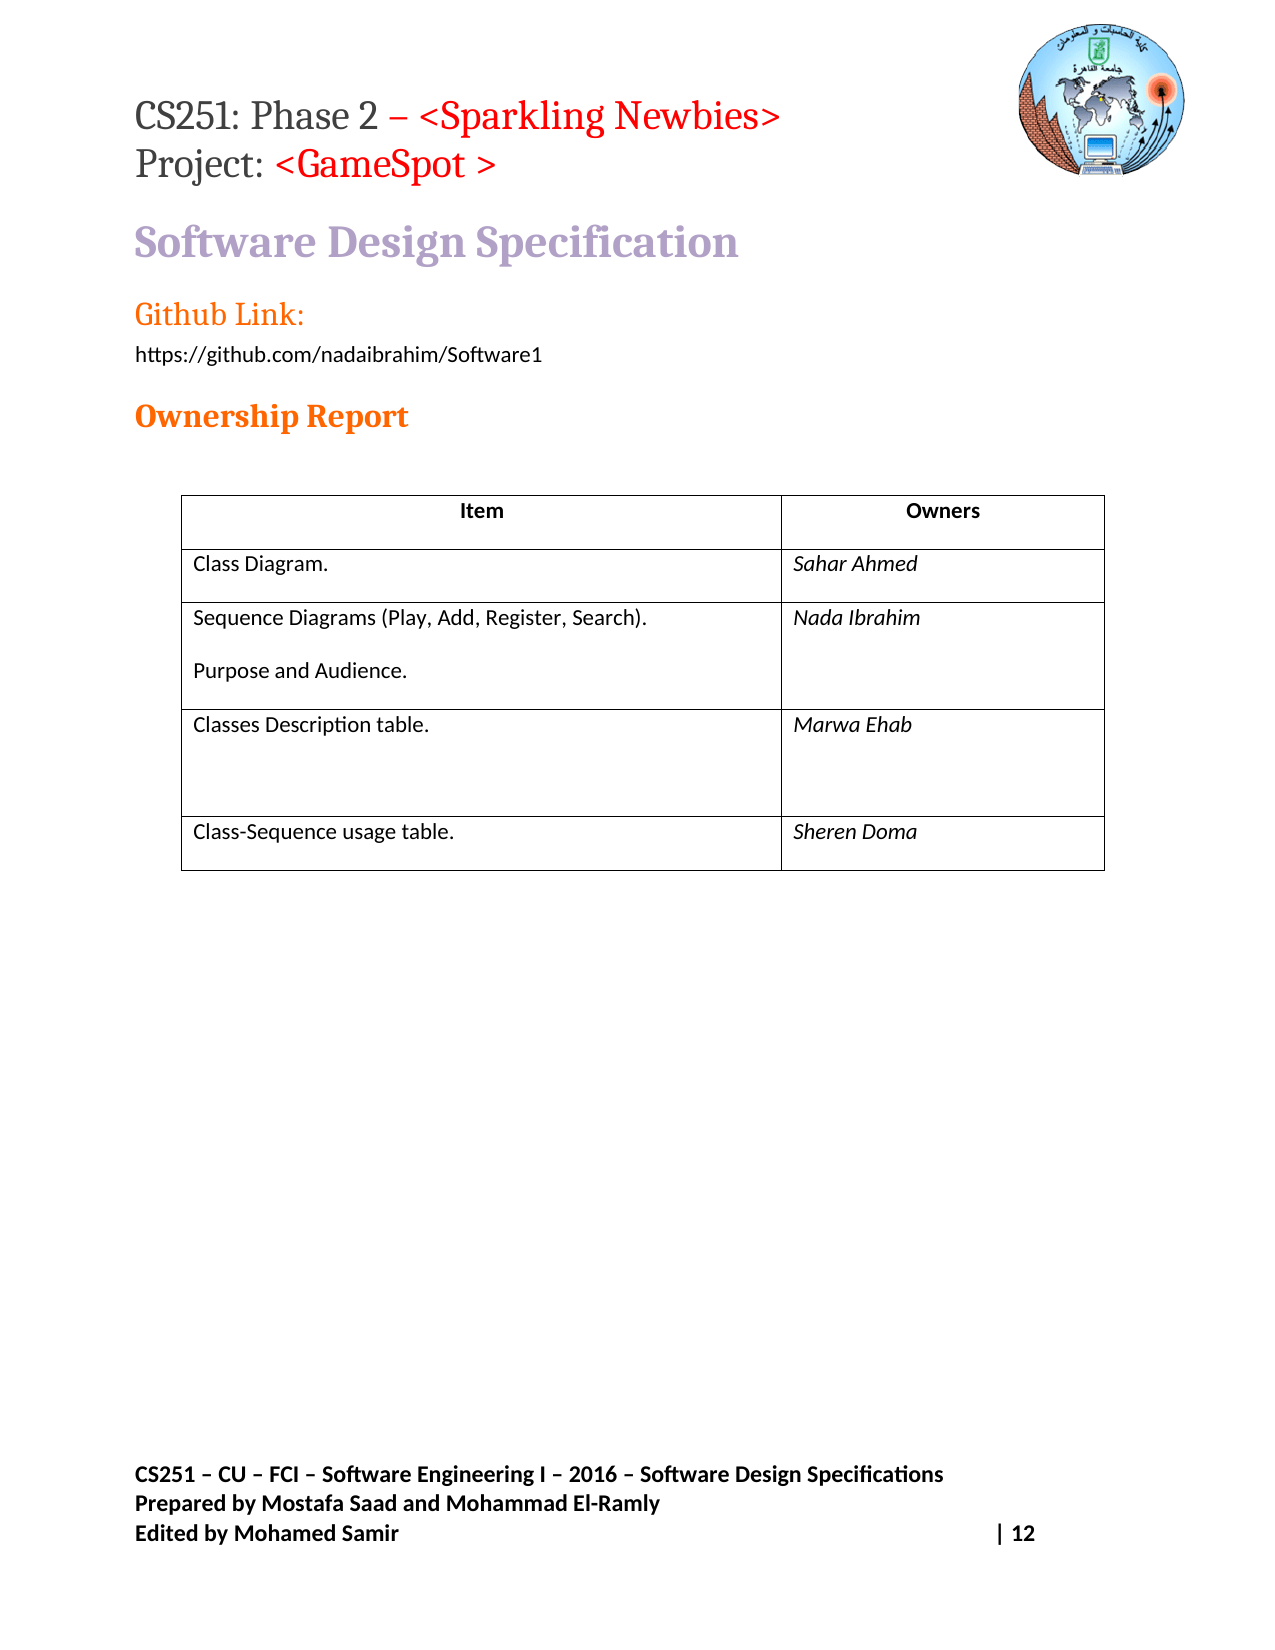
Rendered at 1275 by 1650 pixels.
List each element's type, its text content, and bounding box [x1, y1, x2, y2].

table_header Item [182, 496, 781, 548]
text https://github.com/nadaibrahim/Software1 [135, 340, 1140, 368]
table_cell Class-Sequence usage table. [182, 817, 781, 869]
subtitle Ownership Report [135, 397, 1140, 436]
table_cell Sequence Diagrams (Play, Add, Register, Search). Purpose and Audience. [182, 603, 781, 709]
table_cell Classes Description table. [182, 710, 781, 816]
table_cell Nada Ibrahim [782, 603, 1104, 709]
table_header Owners [782, 496, 1104, 548]
picture [1018, 24, 1186, 180]
table_cell Class Diagram. [182, 550, 781, 602]
table_cell Sahar Ahmed [782, 550, 1104, 602]
subtitle Github Link: [135, 295, 1140, 334]
table_cell Sheren Doma [782, 817, 1104, 869]
table_cell Marwa Ehab [782, 710, 1104, 816]
